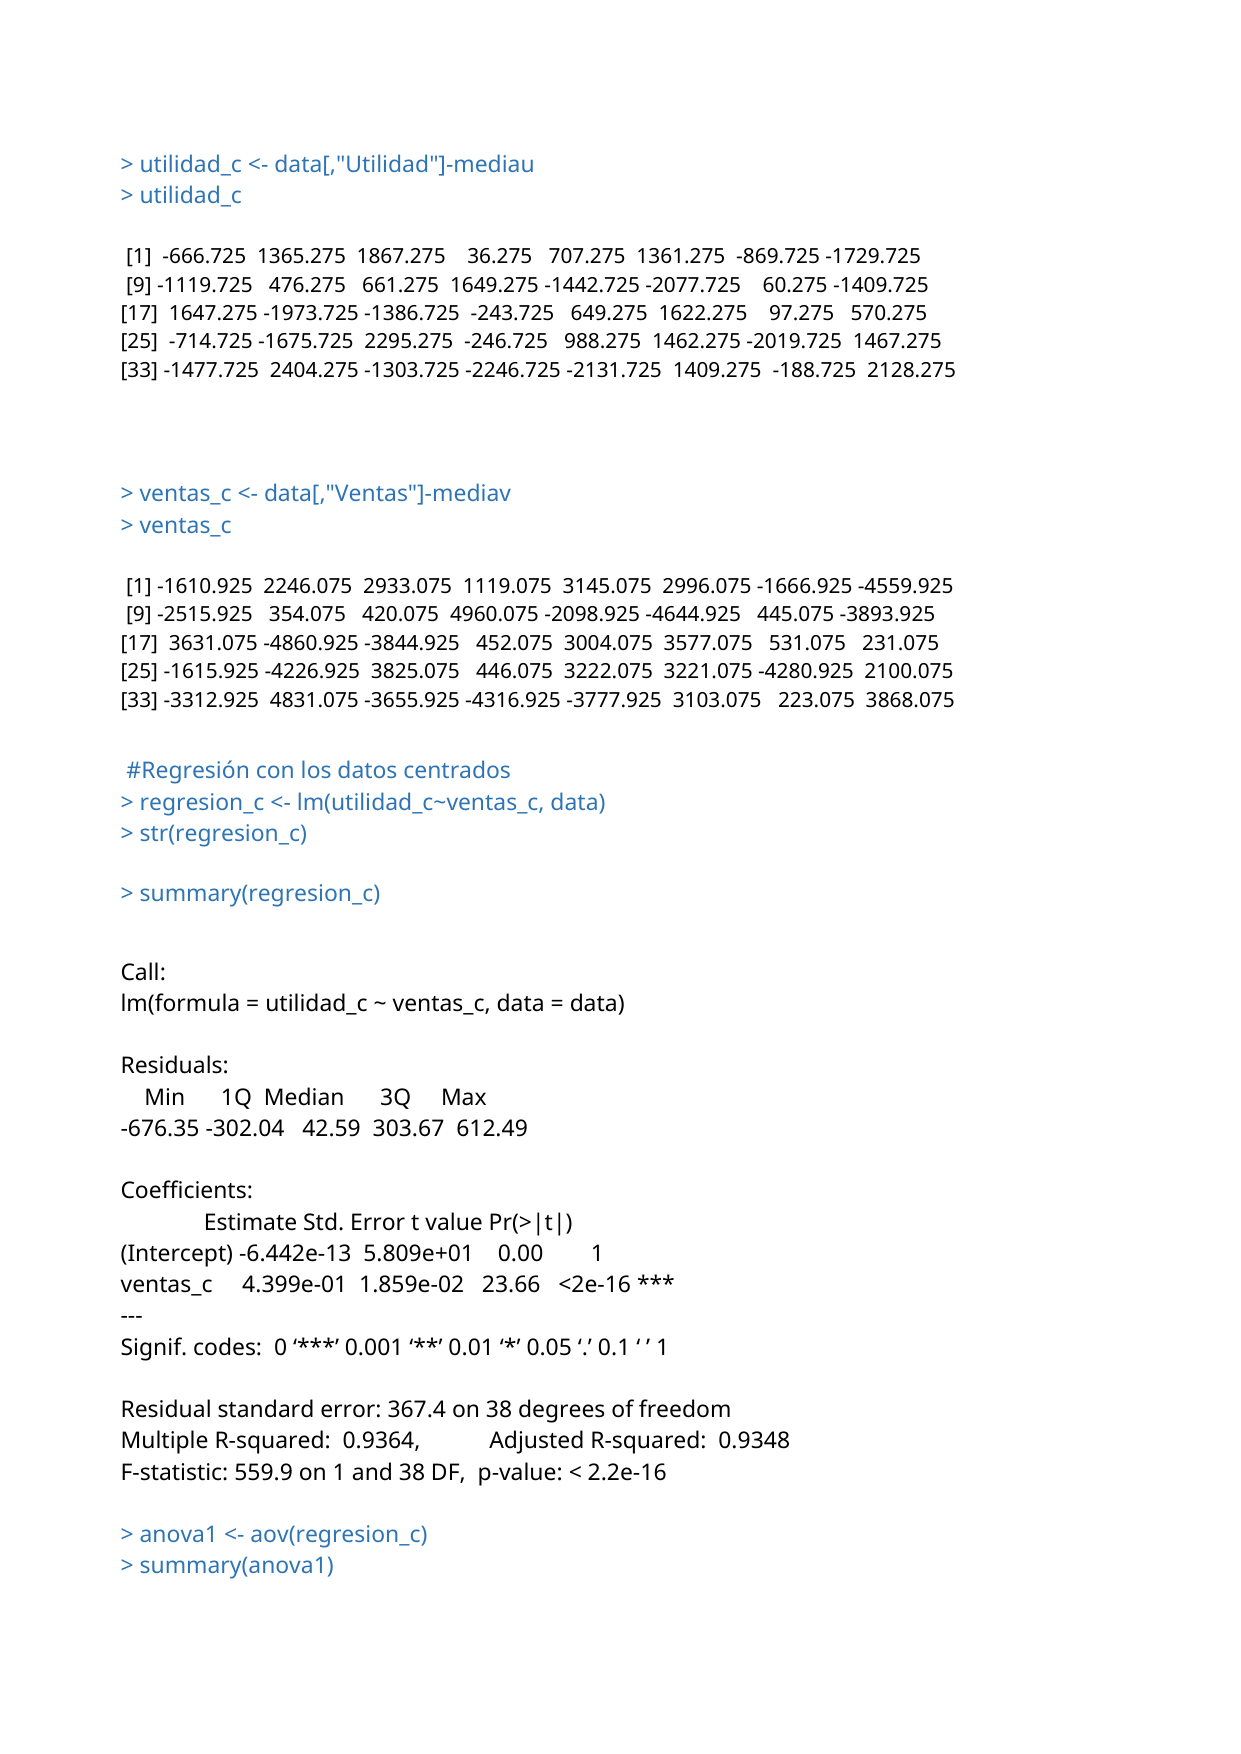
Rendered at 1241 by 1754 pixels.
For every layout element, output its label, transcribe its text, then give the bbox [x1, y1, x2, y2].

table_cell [111, 755, 1225, 1593]
table_header > utilidad_c <- data[,"Utilidad"]-mediau > utilidad_c [1] -666.725 1365.275 1867.275 36.275 707.275 1361.275 -869.725 -1729.725 [9] -1119.725 476.275 661.275 1649.275 -1442.725 -2077.725 60.275 -1409.725 [17] 1647.275 -1973.725 -1386.725 -243.725 649.275 1622.275 97.275 570.275 [25] -714.725 -1675.725 2295.275 -246.725 988.275 1462.275 -2019.725 1467.275 [33] -1477.725 2404.275 -1303.725 -2246.725 -2131.725 1409.275 -188.725 2128.275 > ventas_c <- data[,"Ventas"]-mediav > ventas_c [1] -1610.925 2246.075 2933.075 1119.075 3145.075 2996.075 -1666.925 -4559.925 [9] -2515.925 354.075 420.075 4960.075 -2098.925 -4644.925 445.075 -3893.925 [17] 3631.075 -4860.925 -3844.925 452.075 3004.075 3577.075 531.075 231.075 [25] -1615.925 -4226.925 3825.075 446.075 3222.075 3221.075 -4280.925 2100.075 [33] -3312.925 4831.075 -3655.925 -4316.925 -3777.925 3103.075 223.075 3868.075 [111, 148, 1225, 754]
